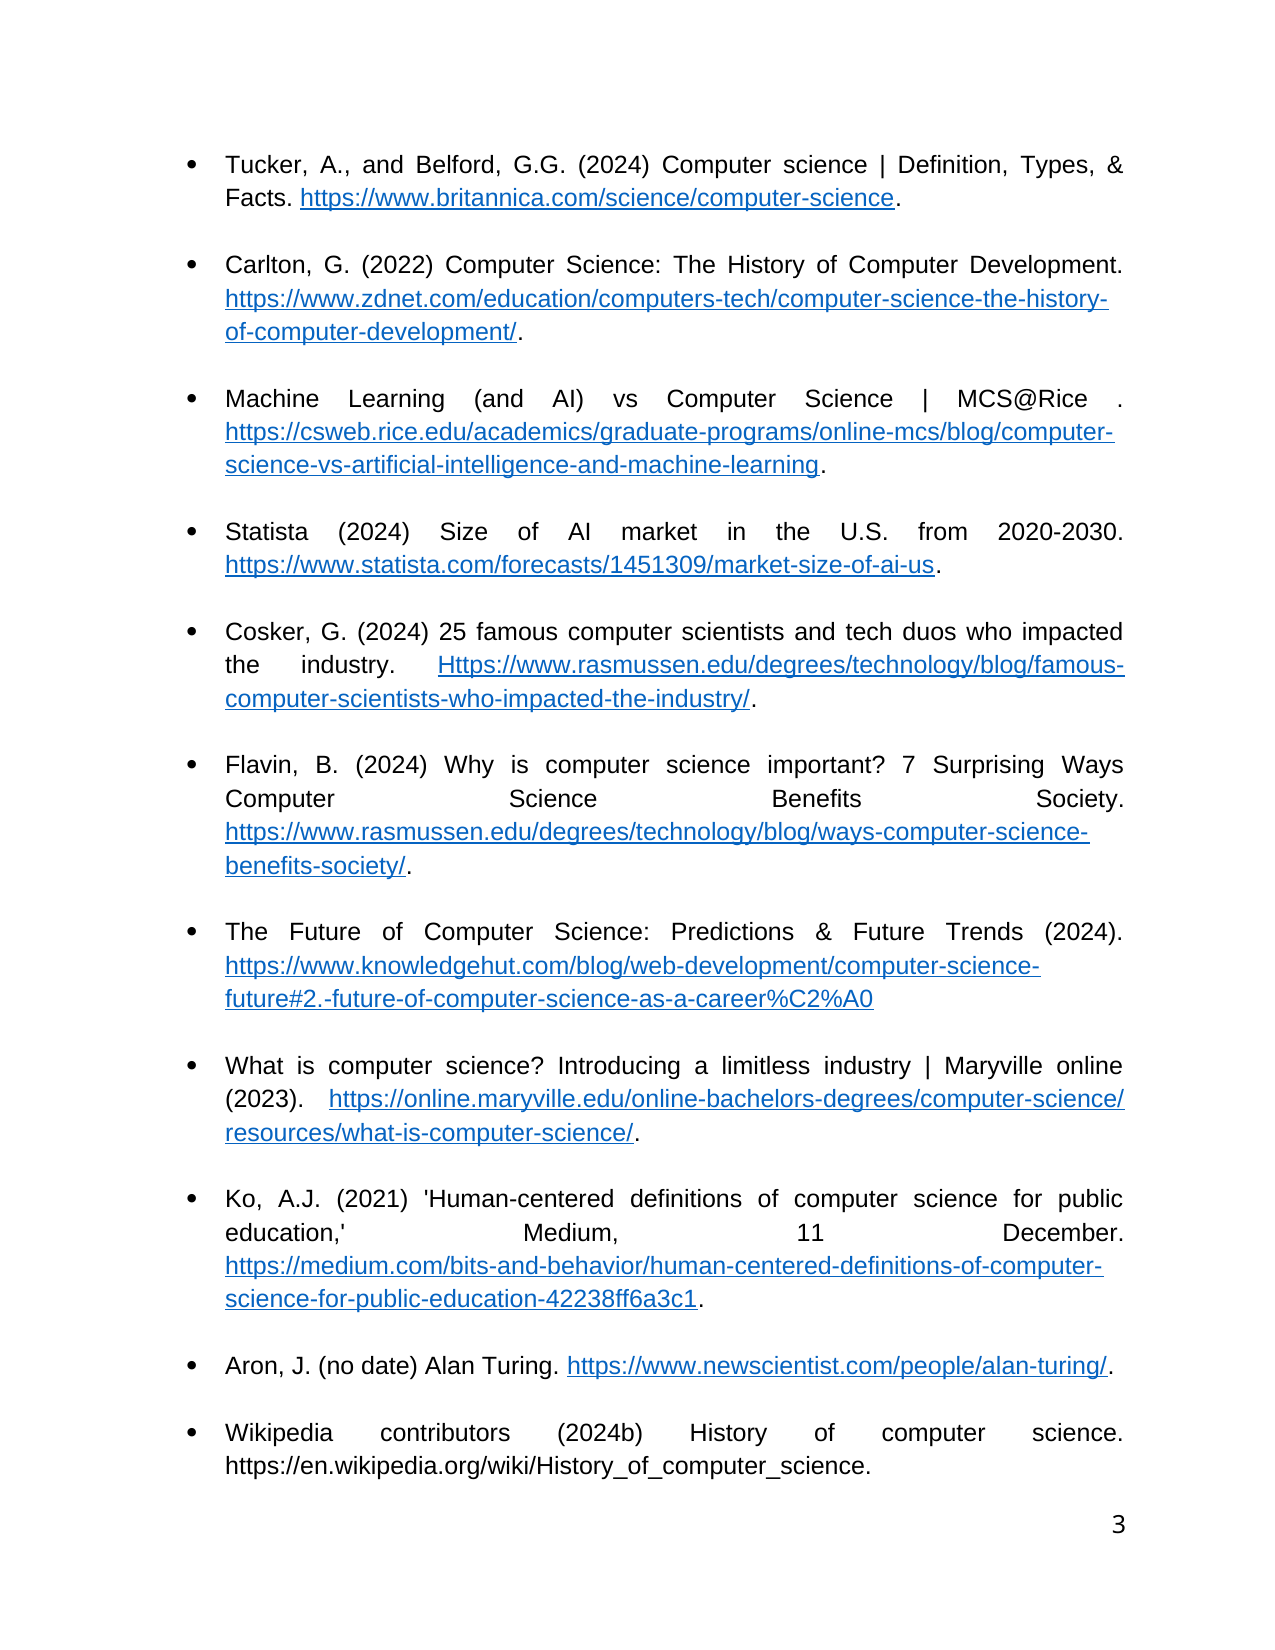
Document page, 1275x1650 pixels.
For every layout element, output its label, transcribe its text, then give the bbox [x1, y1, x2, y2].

list Carlton, G. (2022) Computer Science: The History of Computer Development. https://www.zdnet.com/education/computers-tech/computer-science-the-history-of-computer-development/. [187, 250, 1125, 346]
list Statista (2024) Size of AI market in the U.S. from 2020-2030. https://www.statista.com/forecasts/1451309/market-size-of-ai-us. [187, 517, 1125, 579]
list What is computer science? Introducing a limitless industry | Maryville online (2023). https://online.maryville.edu/online-bachelors-degrees/computer-science/resources/what-is-computer-science/. [187, 1051, 1125, 1146]
list Cosker, G. (2024) 25 famous computer scientists and tech duos who impacted the industry. Https://www.rasmussen.edu/degrees/technology/blog/famous-computer-scientists-who-impacted-the-industry/. [187, 617, 1125, 713]
list Tucker, A., and Belford, G.G. (2024) Computer science | Definition, Types, & Facts. https://www.britannica.com/science/computer-science. [187, 150, 1125, 212]
list Aron, J. (no date) Alan Turing. https://www.newscientist.com/people/alan-turing/. [187, 1351, 1125, 1380]
list Wikipedia contributors (2024b) History of computer science. https://en.wikipedia.org/wiki/History_of_computer_science. [187, 1418, 1125, 1480]
list Flavin, B. (2024) Why is computer science important? 7 Surprising Ways Computer Science Benefits Society. https://www.rasmussen.edu/degrees/technology/blog/ways-computer-science-benefits-society/. [187, 751, 1125, 879]
list Machine Learning (and AI) vs Computer Science | MCS@Rice . https://csweb.rice.edu/academics/graduate-programs/online-mcs/blog/computer-science-vs-artificial-intelligence-and-machine-learning. [187, 383, 1125, 479]
list Ko, A.J. (2021) 'Human-centered definitions of computer science for public education,' Medium, 11 December. https://medium.com/bits-and-behavior/human-centered-definitions-of-computer-science-for-public-education-42238ff6a3c1. [187, 1184, 1125, 1313]
list The Future of Computer Science: Predictions & Future Trends (2024). https://www.knowledgehut.com/blog/web-development/computer-science-future#2.-future-of-computer-science-as-a-career%C2%A0 [187, 917, 1125, 1013]
